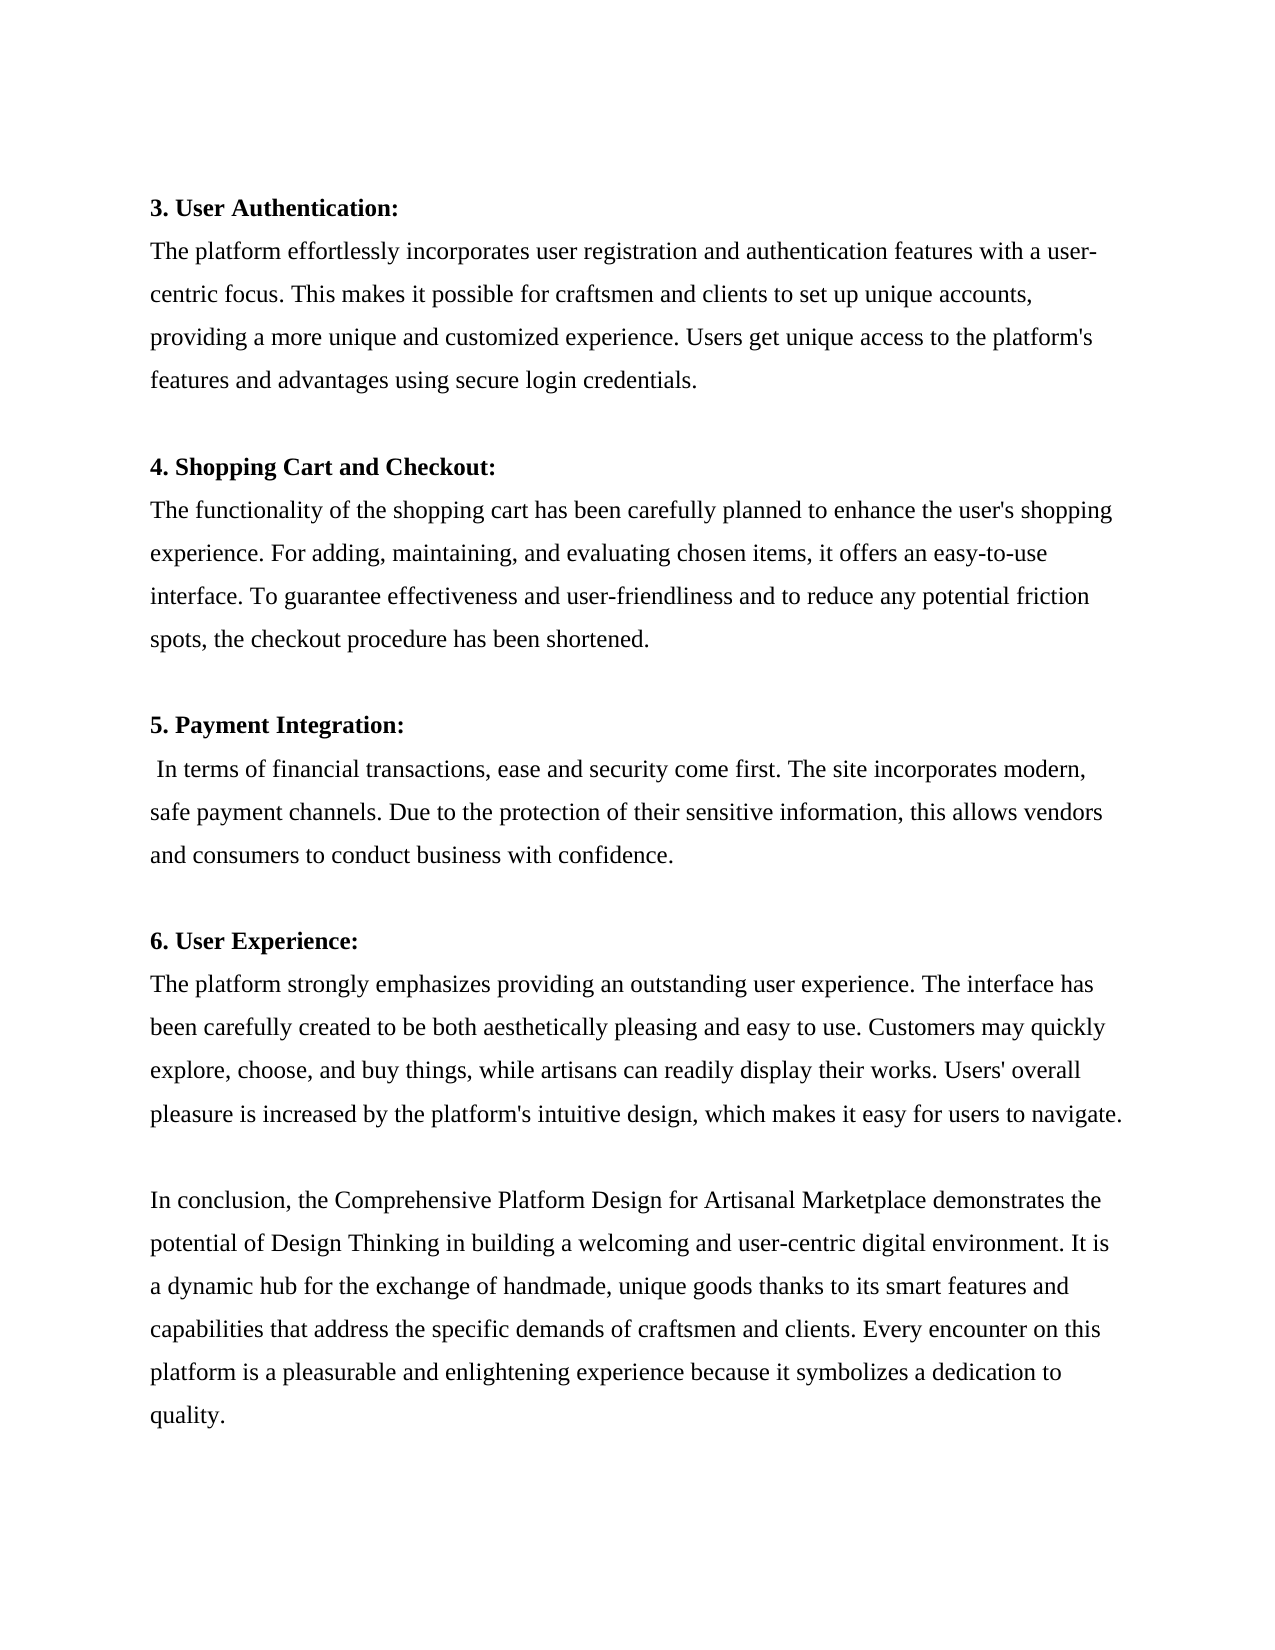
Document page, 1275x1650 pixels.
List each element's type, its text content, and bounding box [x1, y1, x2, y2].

text In conclusion, the Comprehensive Platform Design for Artisanal Marketplace demonstrates the potential of Design Thinking in building a welcoming and user-centric digital environment. It is a dynamic hub for the exchange of handmade, unique goods thanks to its smart features and capabilities that address the specific demands of craftsmen and clients. Every encounter on this platform is a pleasurable and enlightening experience because it symbolizes a dedication to quality. [150, 1185, 1125, 1429]
text The platform strongly emphasizes providing an outstanding user experience. The interface has been carefully created to be both aesthetically pleasing and easy to use. Customers may quickly explore, choose, and buy things, while artisans can readily display their works. Users' overall pleasure is increased by the platform's intuitive design, which makes it easy for users to navigate. [150, 969, 1125, 1127]
text 6. User Experience: [150, 926, 1125, 955]
text The functionality of the shopping cart has been carefully planned to enhance the user's shopping experience. For adding, maintaining, and evaluating chosen items, it offers an easy-to-use interface. To guarantee effectiveness and user-friendliness and to reduce any potential friction spots, the checkout procedure has been shortened. [150, 495, 1125, 653]
text In terms of financial transactions, ease and security come first. The site incorporates modern, safe payment channels. Due to the protection of their sensitive information, this allows vendors and consumers to conduct business with confidence. [150, 754, 1125, 869]
text 3. User Authentication: [150, 193, 1125, 222]
text 4. Shopping Cart and Checkout: [150, 452, 1125, 481]
text 5. Payment Integration: [150, 711, 1125, 739]
text The platform effortlessly incorporates user registration and authentication features with a user-centric focus. This makes it possible for craftsmen and clients to set up unique accounts, providing a more unique and customized experience. Users get unique access to the platform's features and advantages using secure login credentials. [150, 236, 1125, 394]
